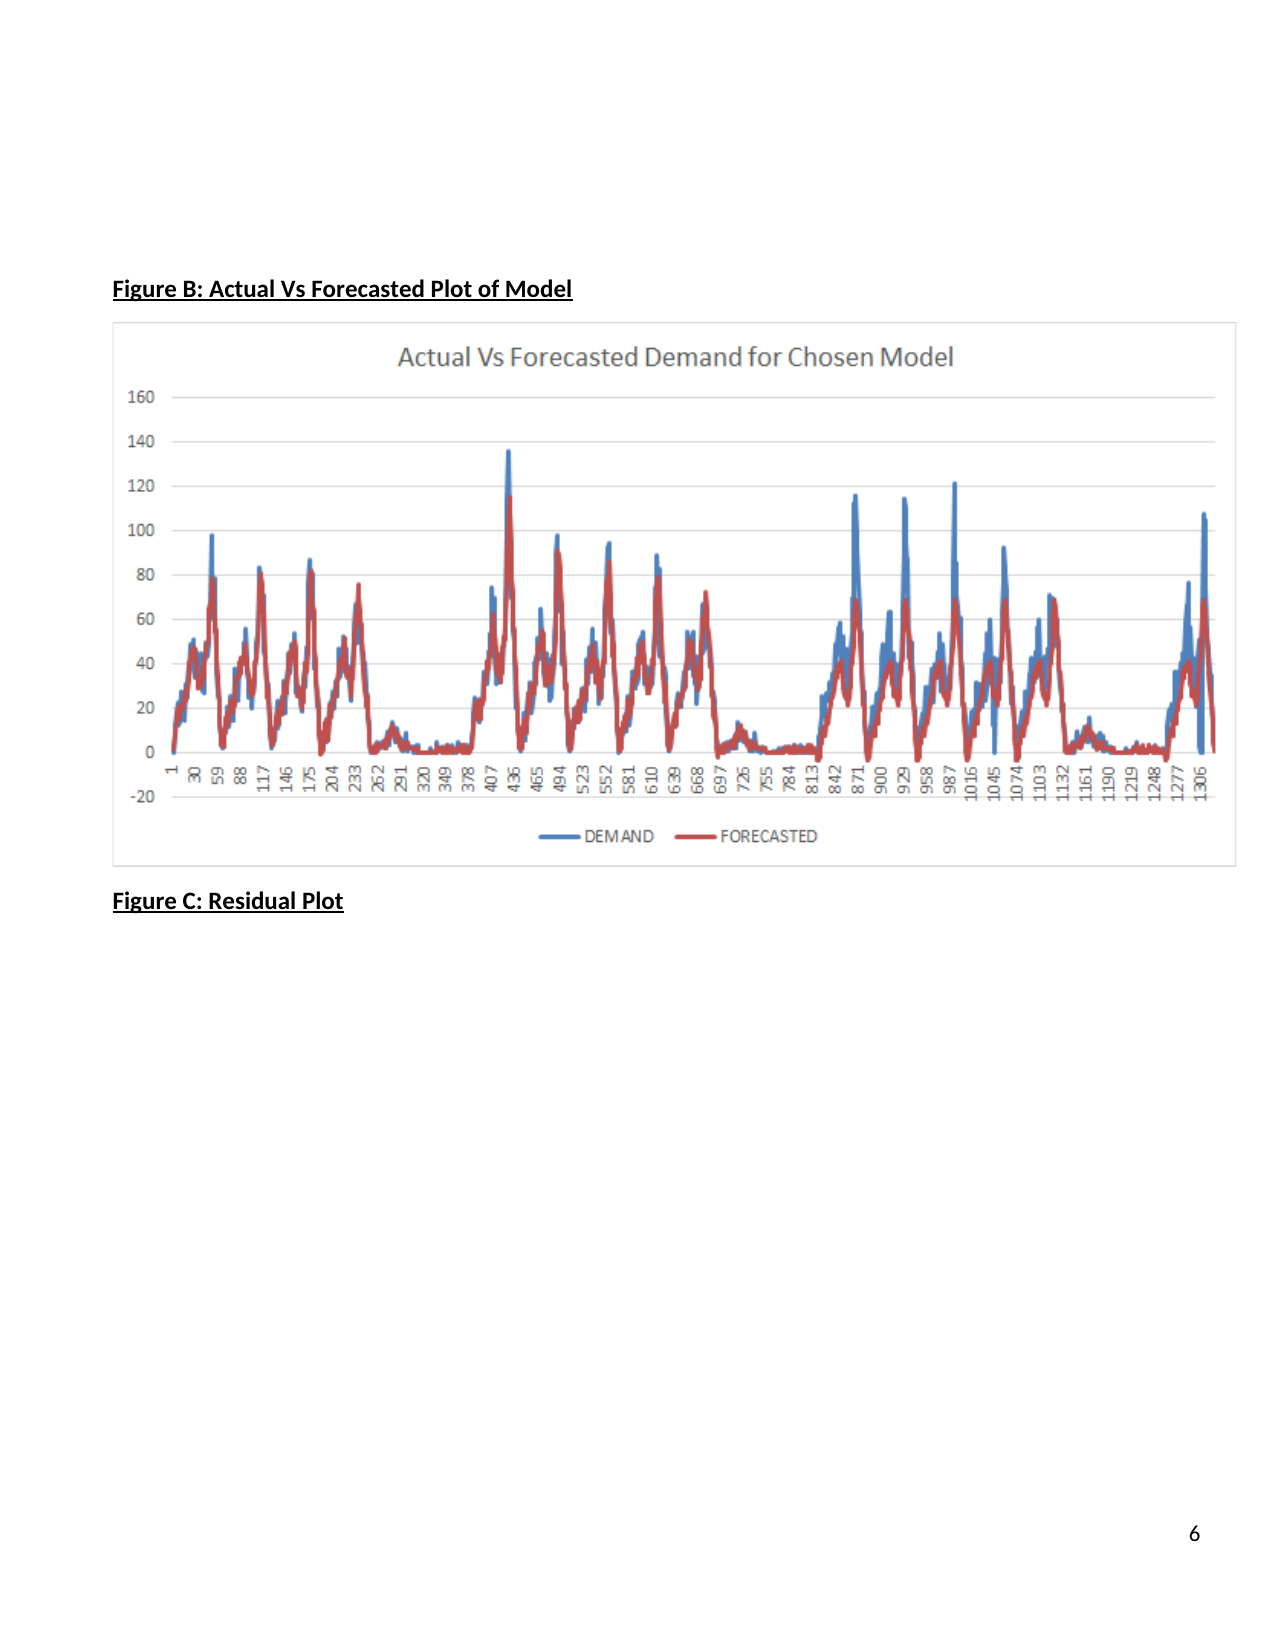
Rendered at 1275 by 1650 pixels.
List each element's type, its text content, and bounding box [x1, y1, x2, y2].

text Figure C: Residual Plot [112, 885, 1200, 916]
picture [112, 322, 1237, 867]
text Figure B: Actual Vs Forecasted Plot of Model [112, 273, 1200, 304]
